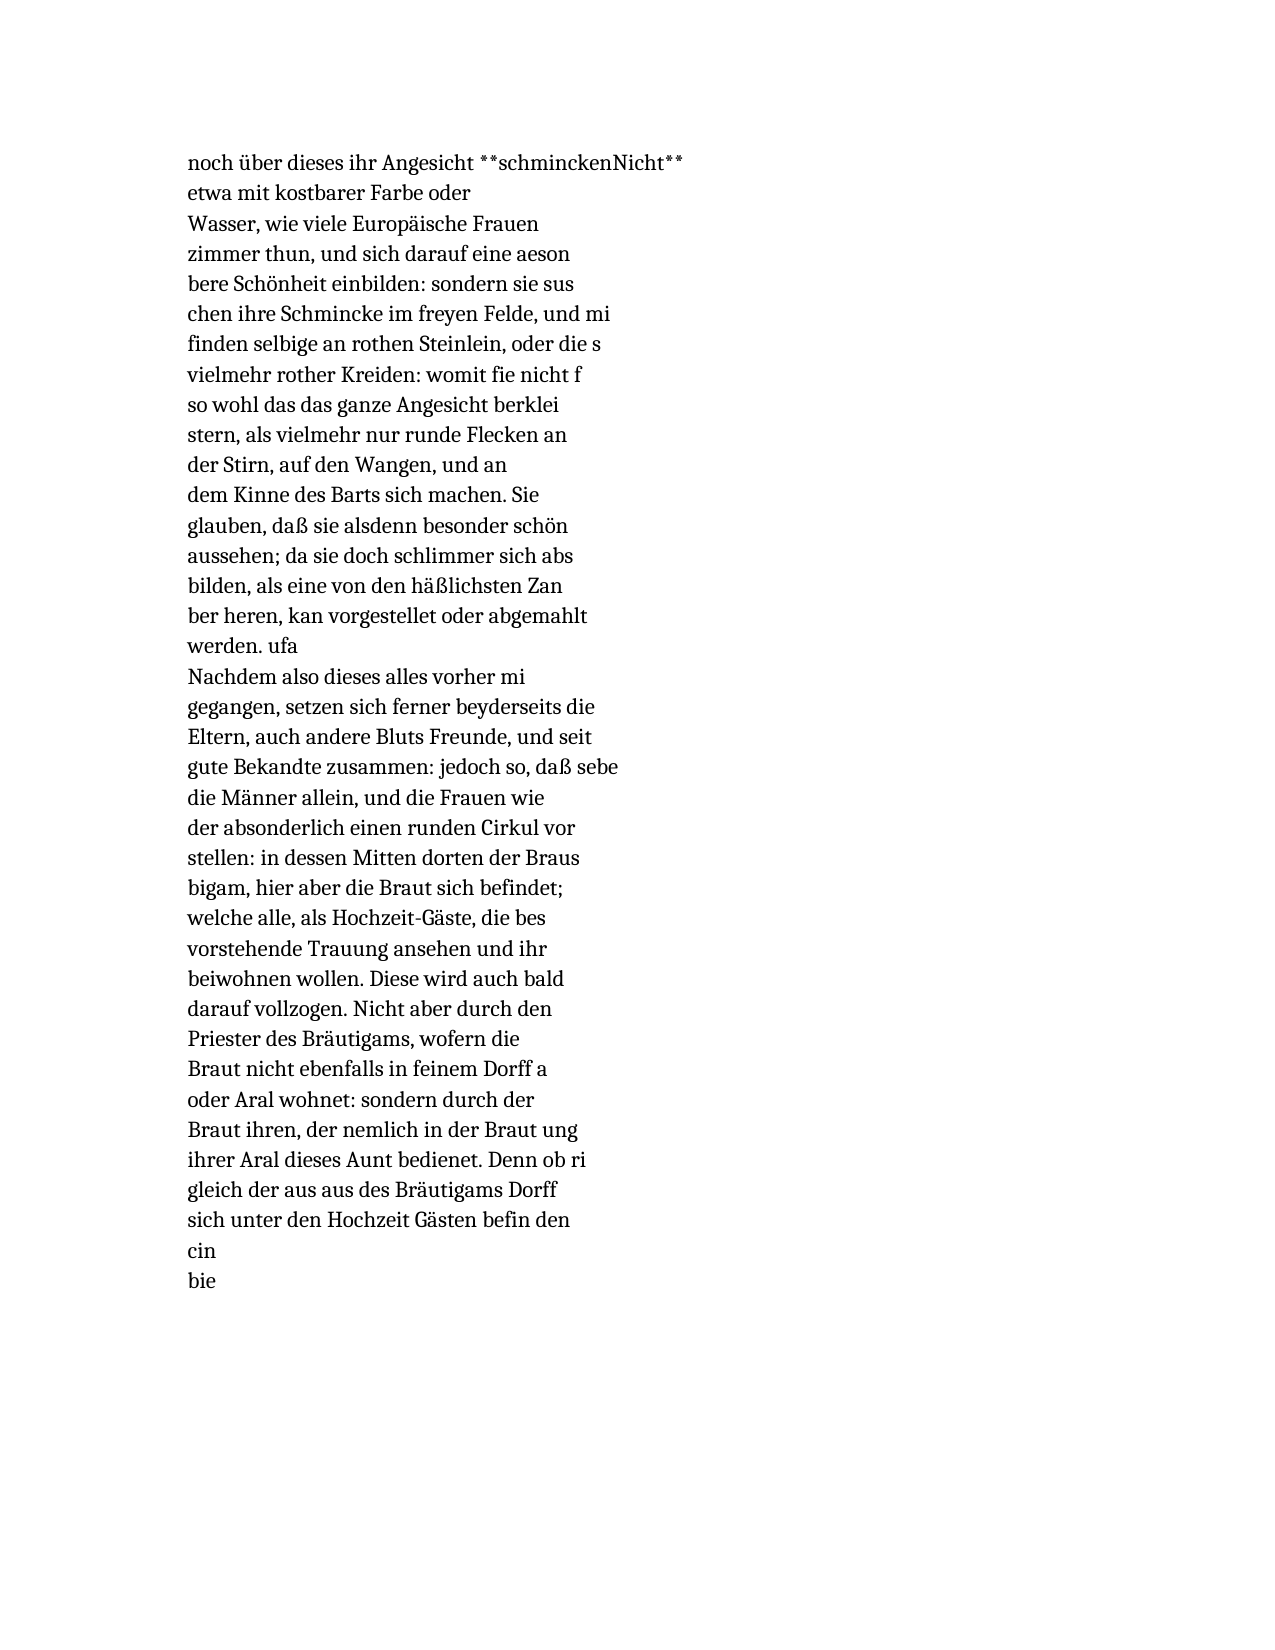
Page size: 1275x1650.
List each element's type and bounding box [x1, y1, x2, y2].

text [187, 150, 1087, 1324]
